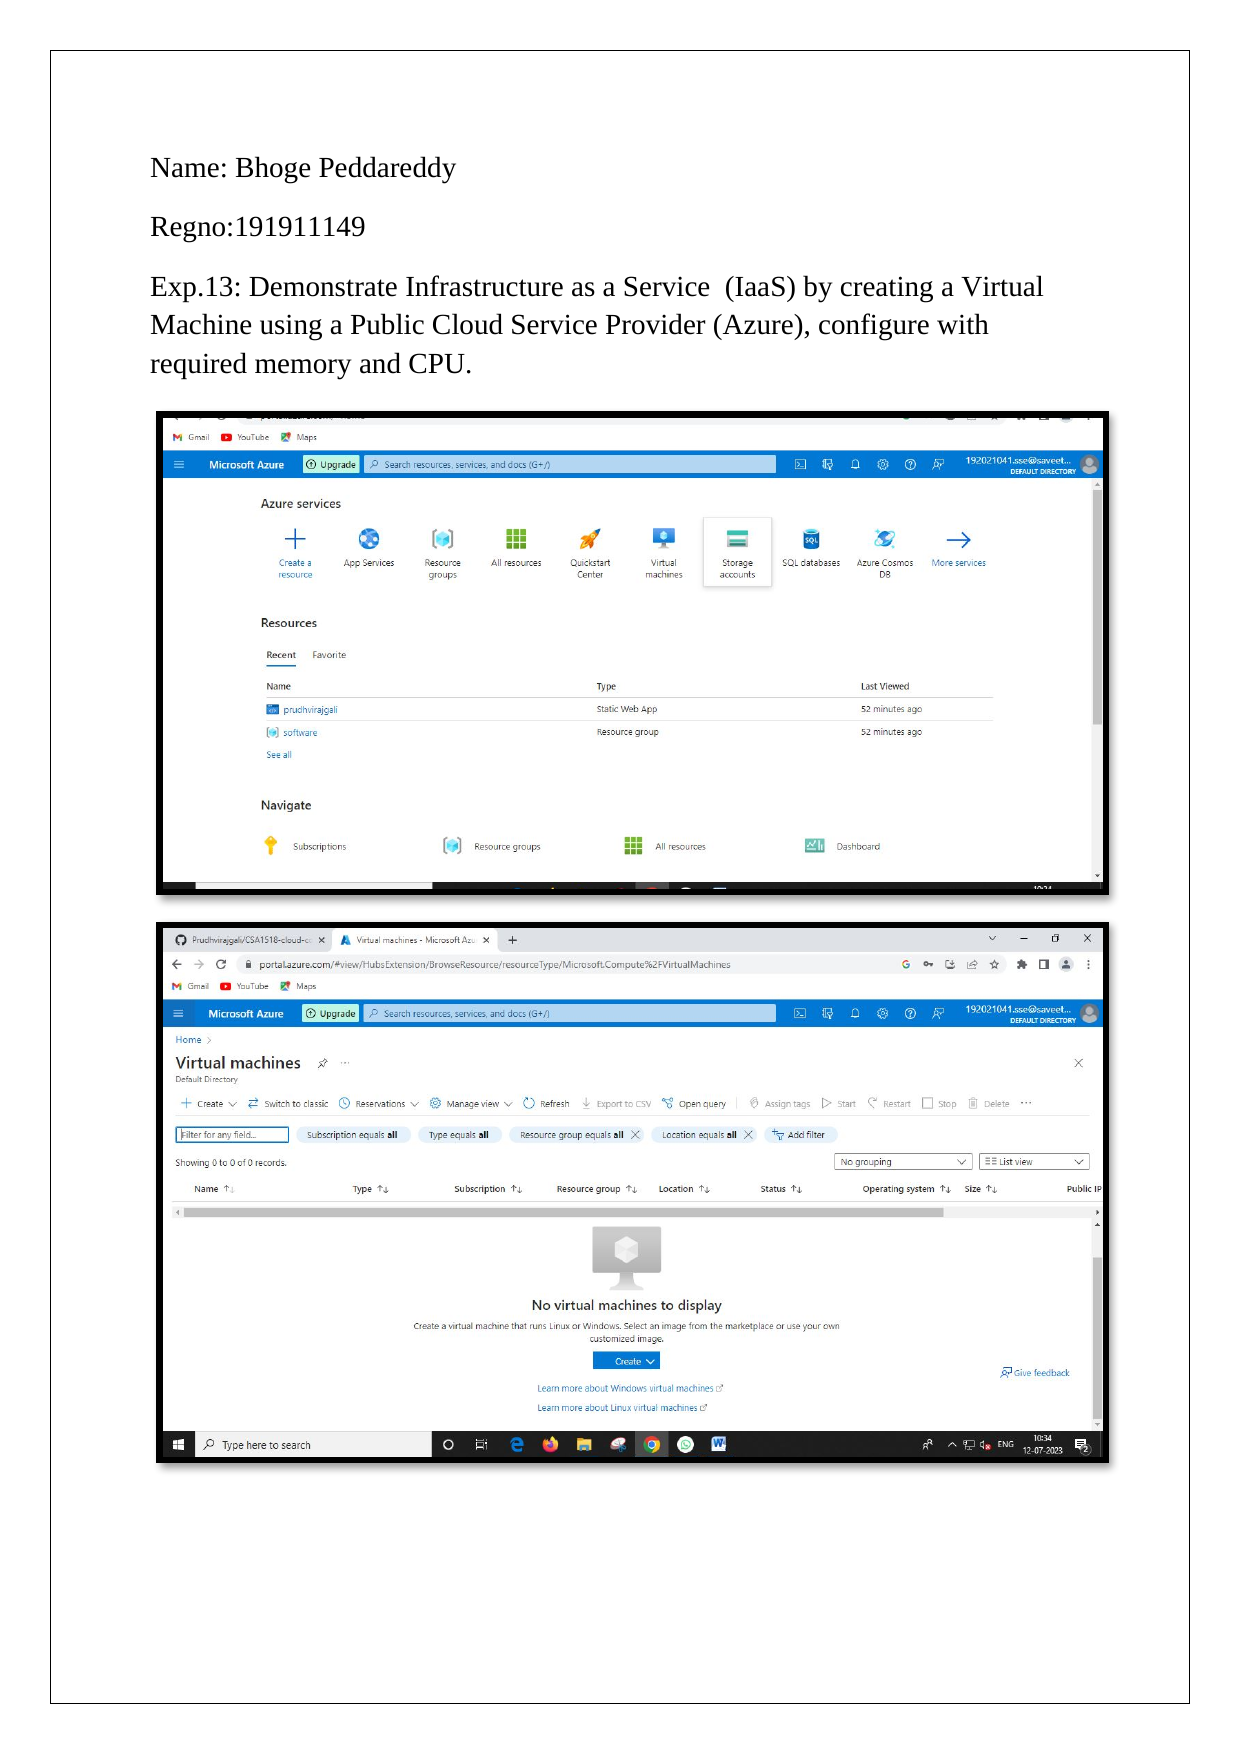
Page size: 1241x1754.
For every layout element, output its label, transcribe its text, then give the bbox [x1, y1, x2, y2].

text Name: Bhoge Peddareddy [150, 150, 1090, 183]
text Regno:191911149 [150, 209, 1090, 243]
picture [163, 928, 1103, 1457]
text Exp.13: Demonstrate Infrastructure as a Service (IaaS) by creating a Virtual Machine using a Public Cloud Service Provider (Azure), configure with required memory and CPU. [150, 269, 1090, 379]
picture [163, 418, 1103, 889]
